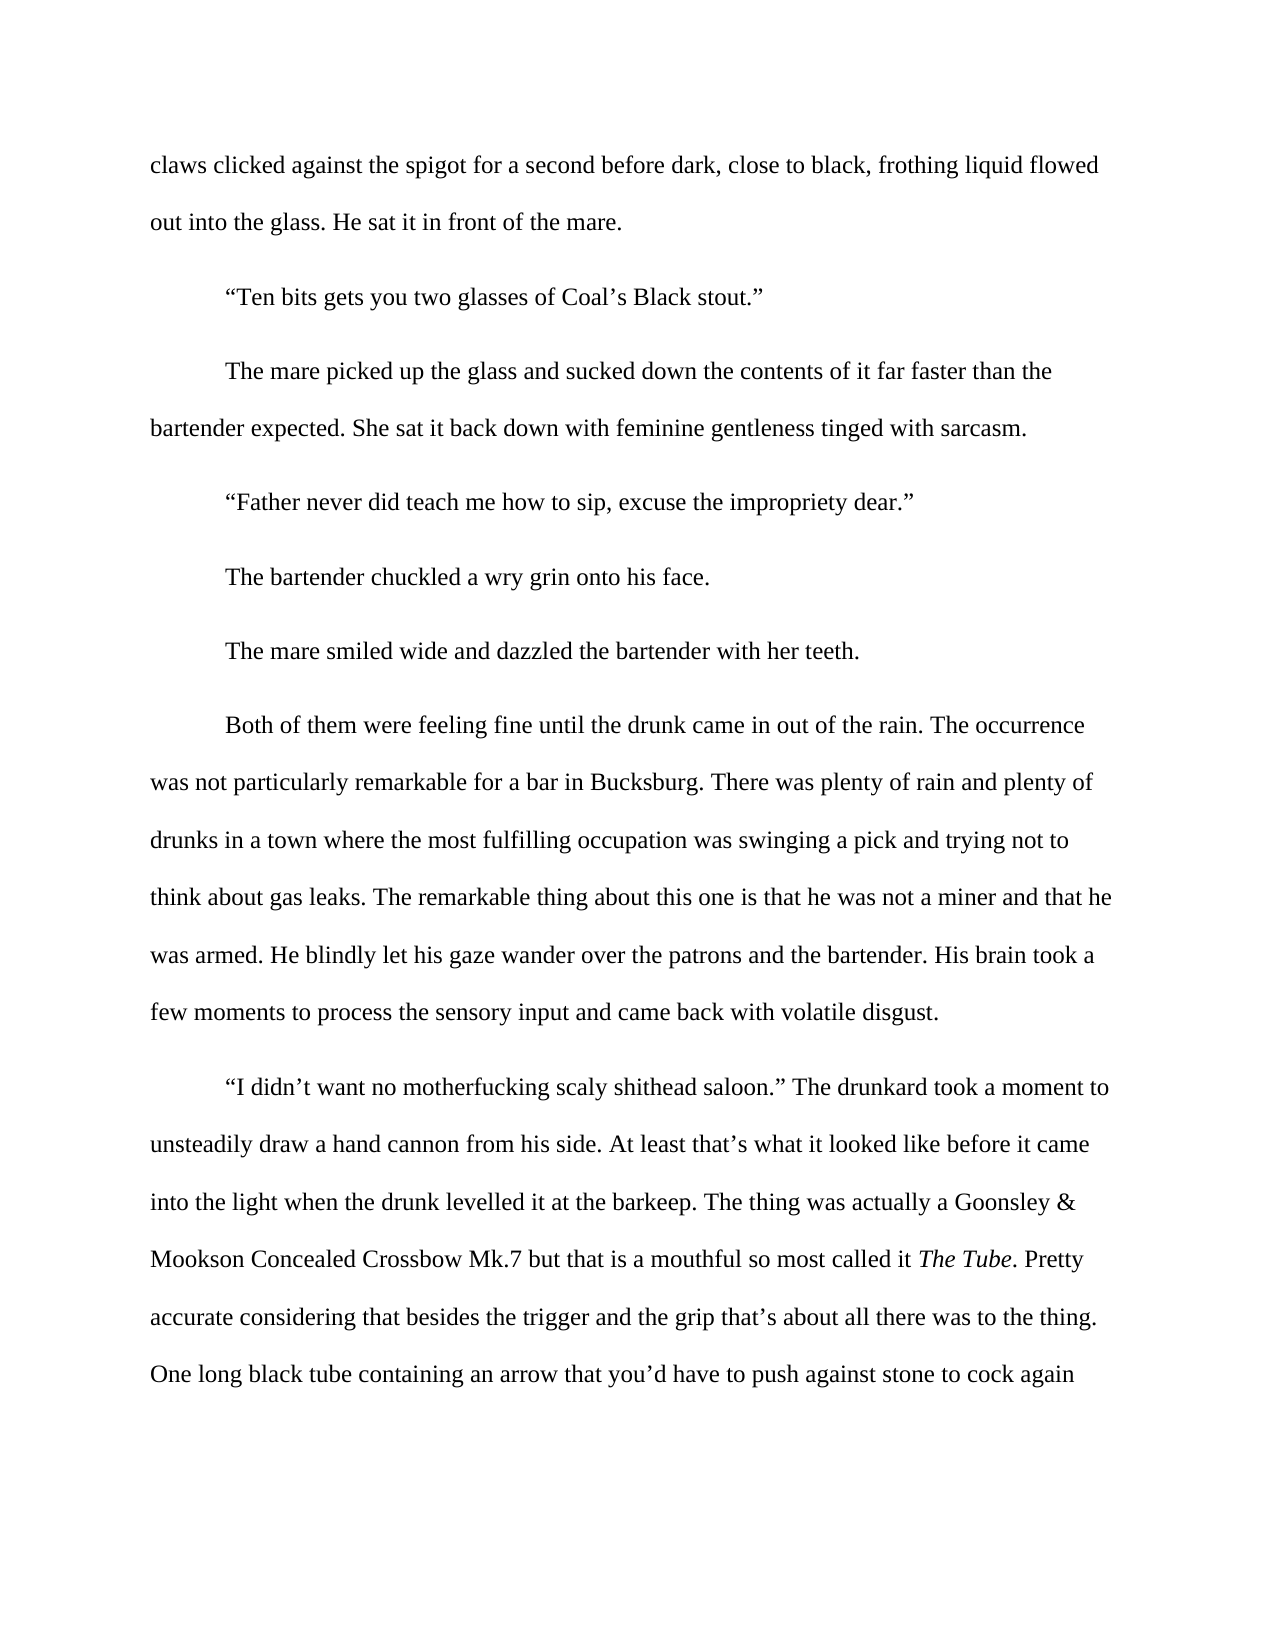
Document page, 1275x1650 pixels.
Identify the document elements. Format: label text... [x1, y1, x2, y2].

text The mare smiled wide and dazzled the bartender with her teeth. [150, 636, 1125, 664]
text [150, 150, 1125, 236]
text The bartender chuckled a wry grin onto his face. [150, 562, 1125, 590]
text The mare picked up the glass and sucked down the contents of it far faster than the bartender expected. She sat it back down with feminine gentleness tinged with sarcasm. [150, 356, 1125, 442]
text Both of them were feeling fine until the drunk came in out of the rain. The occurrence was not particularly remarkable for a bar in Bucksburg. There was plenty of rain and plenty of drunks in a town where the most fulfilling occupation was swinging a pick and trying not to think about gas leaks. The remarkable thing about this one is that he was not a miner and that he was armed. He blindly let his gaze wander over the patrons and the bartender. His brain took a few moments to process the sensory input and came back with volatile disgust. [150, 710, 1125, 1026]
text “Ten bits gets you two glasses of Coal’s Black stout.” [150, 282, 1125, 310]
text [150, 1072, 1125, 1388]
text “Father never did teach me how to sip, excuse the impropriety dear.” [150, 487, 1125, 516]
